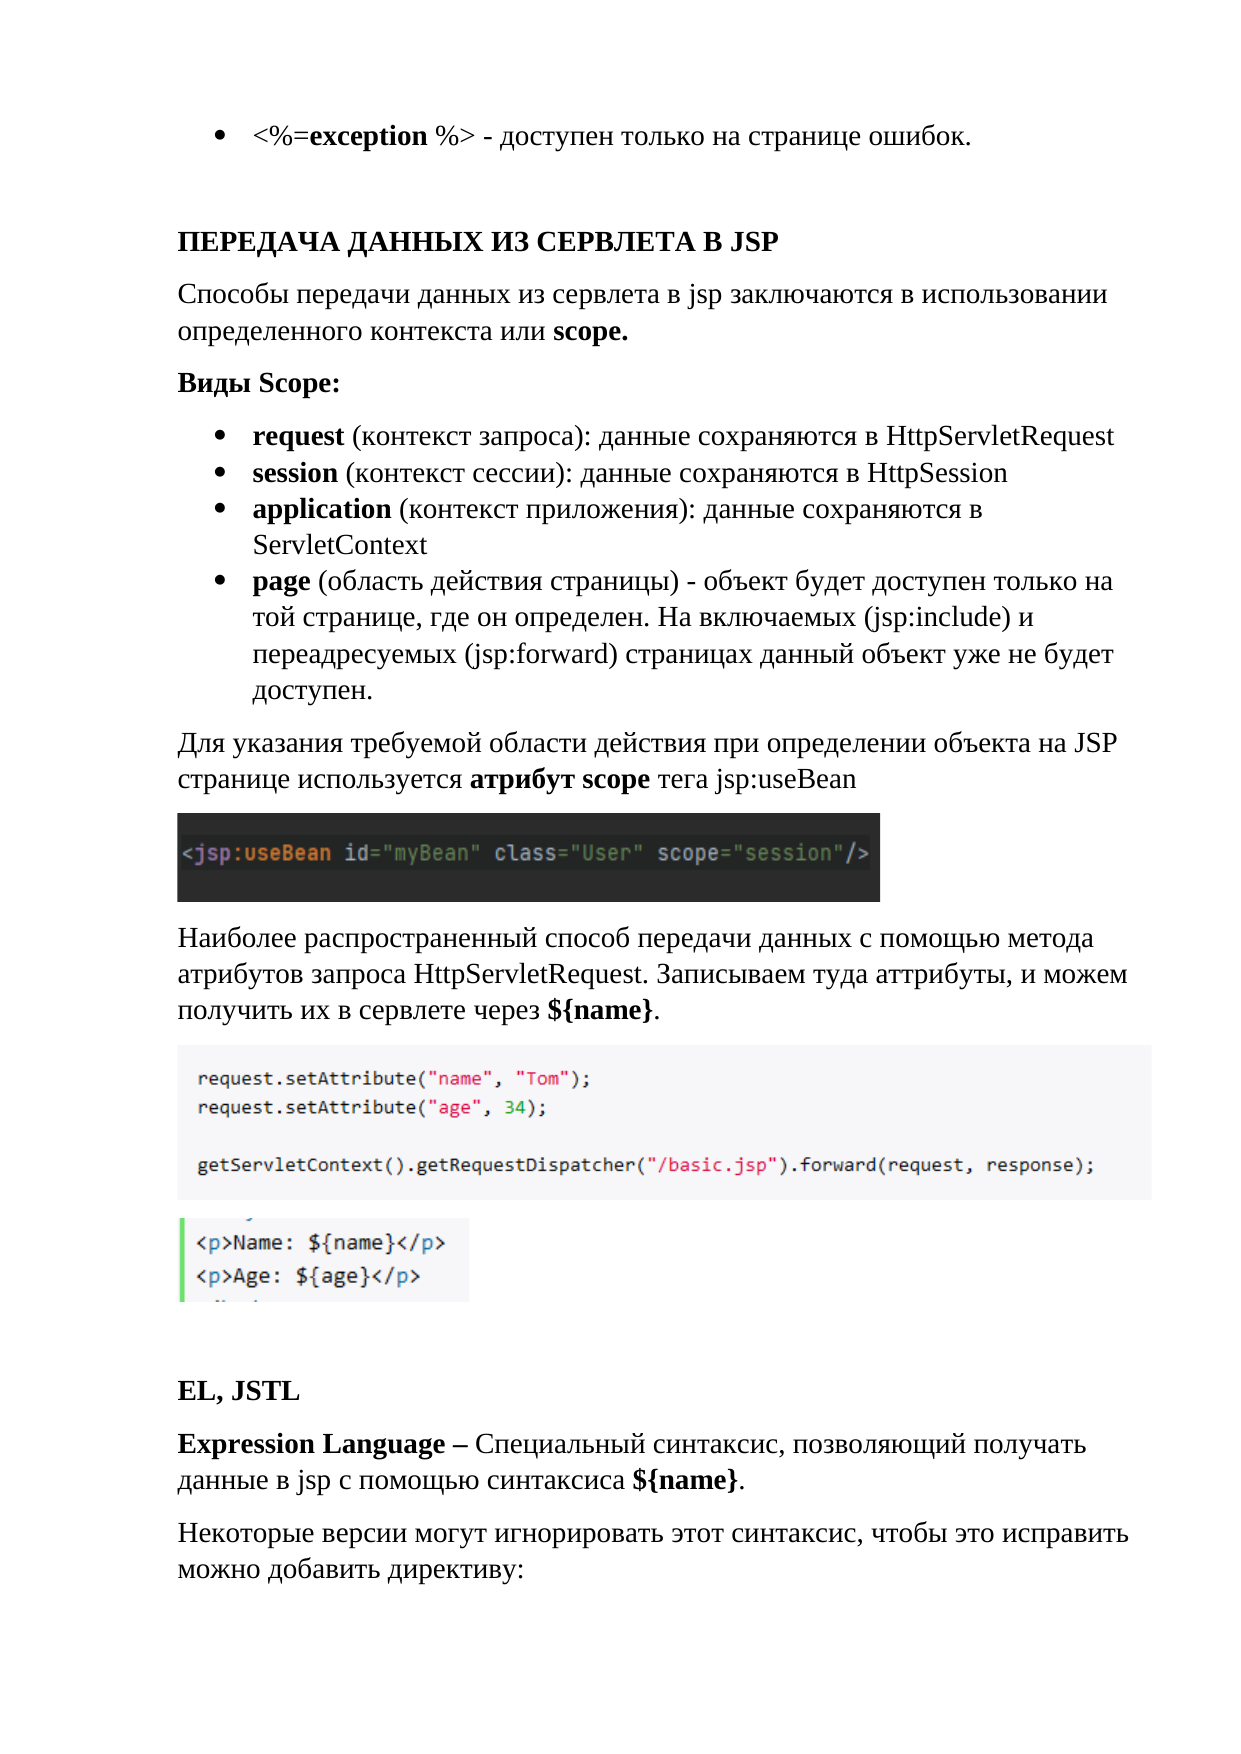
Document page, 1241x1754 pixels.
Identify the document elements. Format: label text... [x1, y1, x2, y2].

text Способы передачи данных из сервлета в jsp заключаются в использовании определенного контекста или scope. [177, 277, 1152, 346]
list request (контекст запроса): данные сохраняются в HttpServletRequest [215, 418, 1152, 452]
list <%=exception %> - доступен только на странице ошибок. [215, 118, 1152, 152]
text Виды Scope: [177, 366, 1152, 399]
picture [177, 1045, 1152, 1200]
text Для указания требуемой области действия при определении объекта на JSP странице используется атрибут scope тега jsp:useBean [177, 725, 1152, 794]
text Некоторые версии могут игнорировать этот синтаксис, чтобы это исправить можно добавить директиву: [177, 1515, 1152, 1584]
text EL, JSTL [177, 1373, 1152, 1407]
text Наиболее распространенный способ передачи данных с помощью метода атрибутов запроса HttpServletRequest. Записываем туда аттрибуты, и можем получить их в сервлете через ${name}. [177, 920, 1152, 1026]
list application (контекст приложения): данные сохраняются в ServletContext [215, 491, 1152, 561]
text ПЕРЕДАЧА ДАННЫХ ИЗ СЕРВЛЕТА В JSP [177, 224, 1152, 257]
picture [177, 813, 881, 902]
list page (область действия страницы) - объект будет доступен только на той странице, где он определен. На включаемых (jsp:include) и переадресуемых (jsp:forward) страницах данный объект уже не будет доступен. [215, 563, 1152, 705]
list session (контекст сессии): данные сохраняются в HttpSession [215, 455, 1152, 488]
text Expression Language – Специальный синтаксис, позволяющий получать данные в jsp с помощью синтаксиса ${name}. [177, 1426, 1152, 1496]
picture [177, 1218, 470, 1302]
